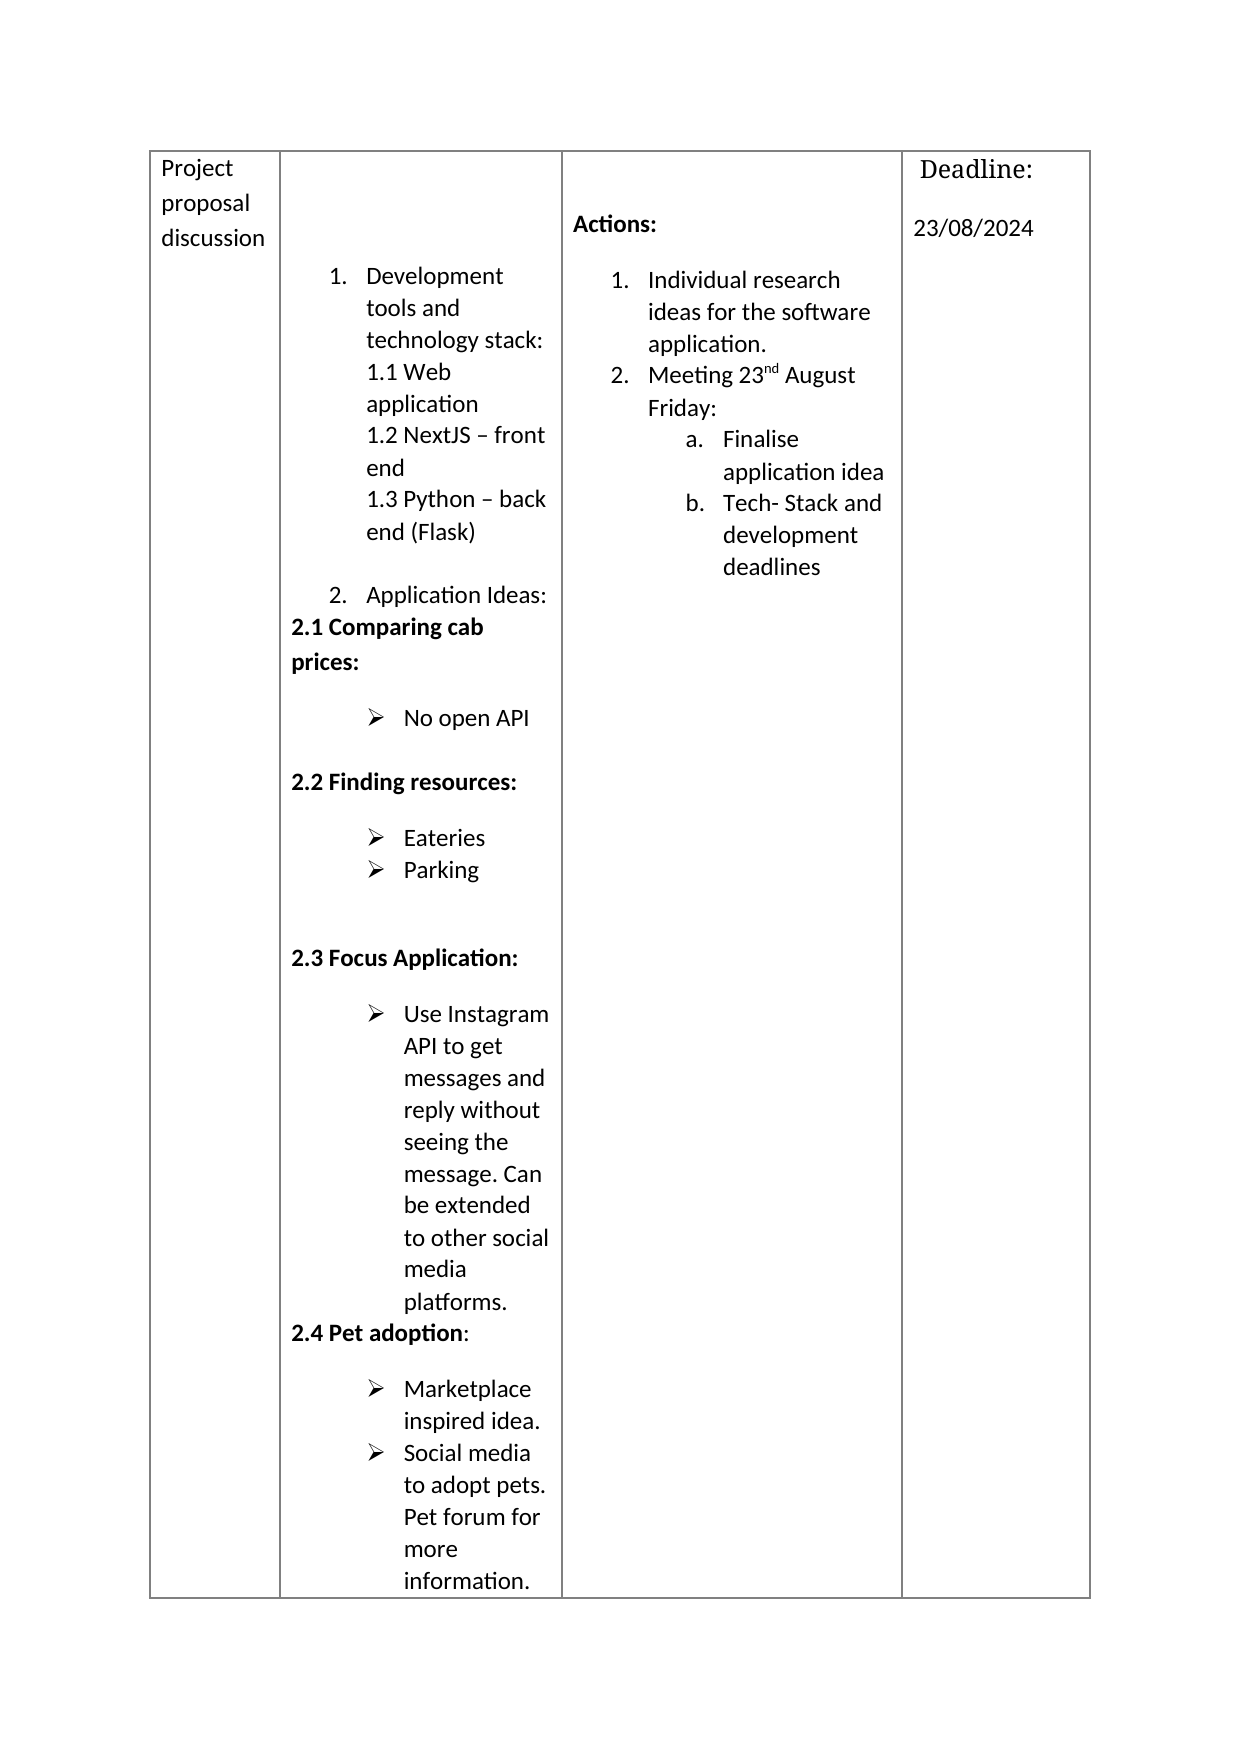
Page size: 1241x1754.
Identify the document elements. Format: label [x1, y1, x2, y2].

table_cell [903, 152, 1089, 1597]
table_cell [151, 152, 279, 1597]
table_cell [281, 152, 561, 1597]
table_cell [563, 152, 901, 1597]
